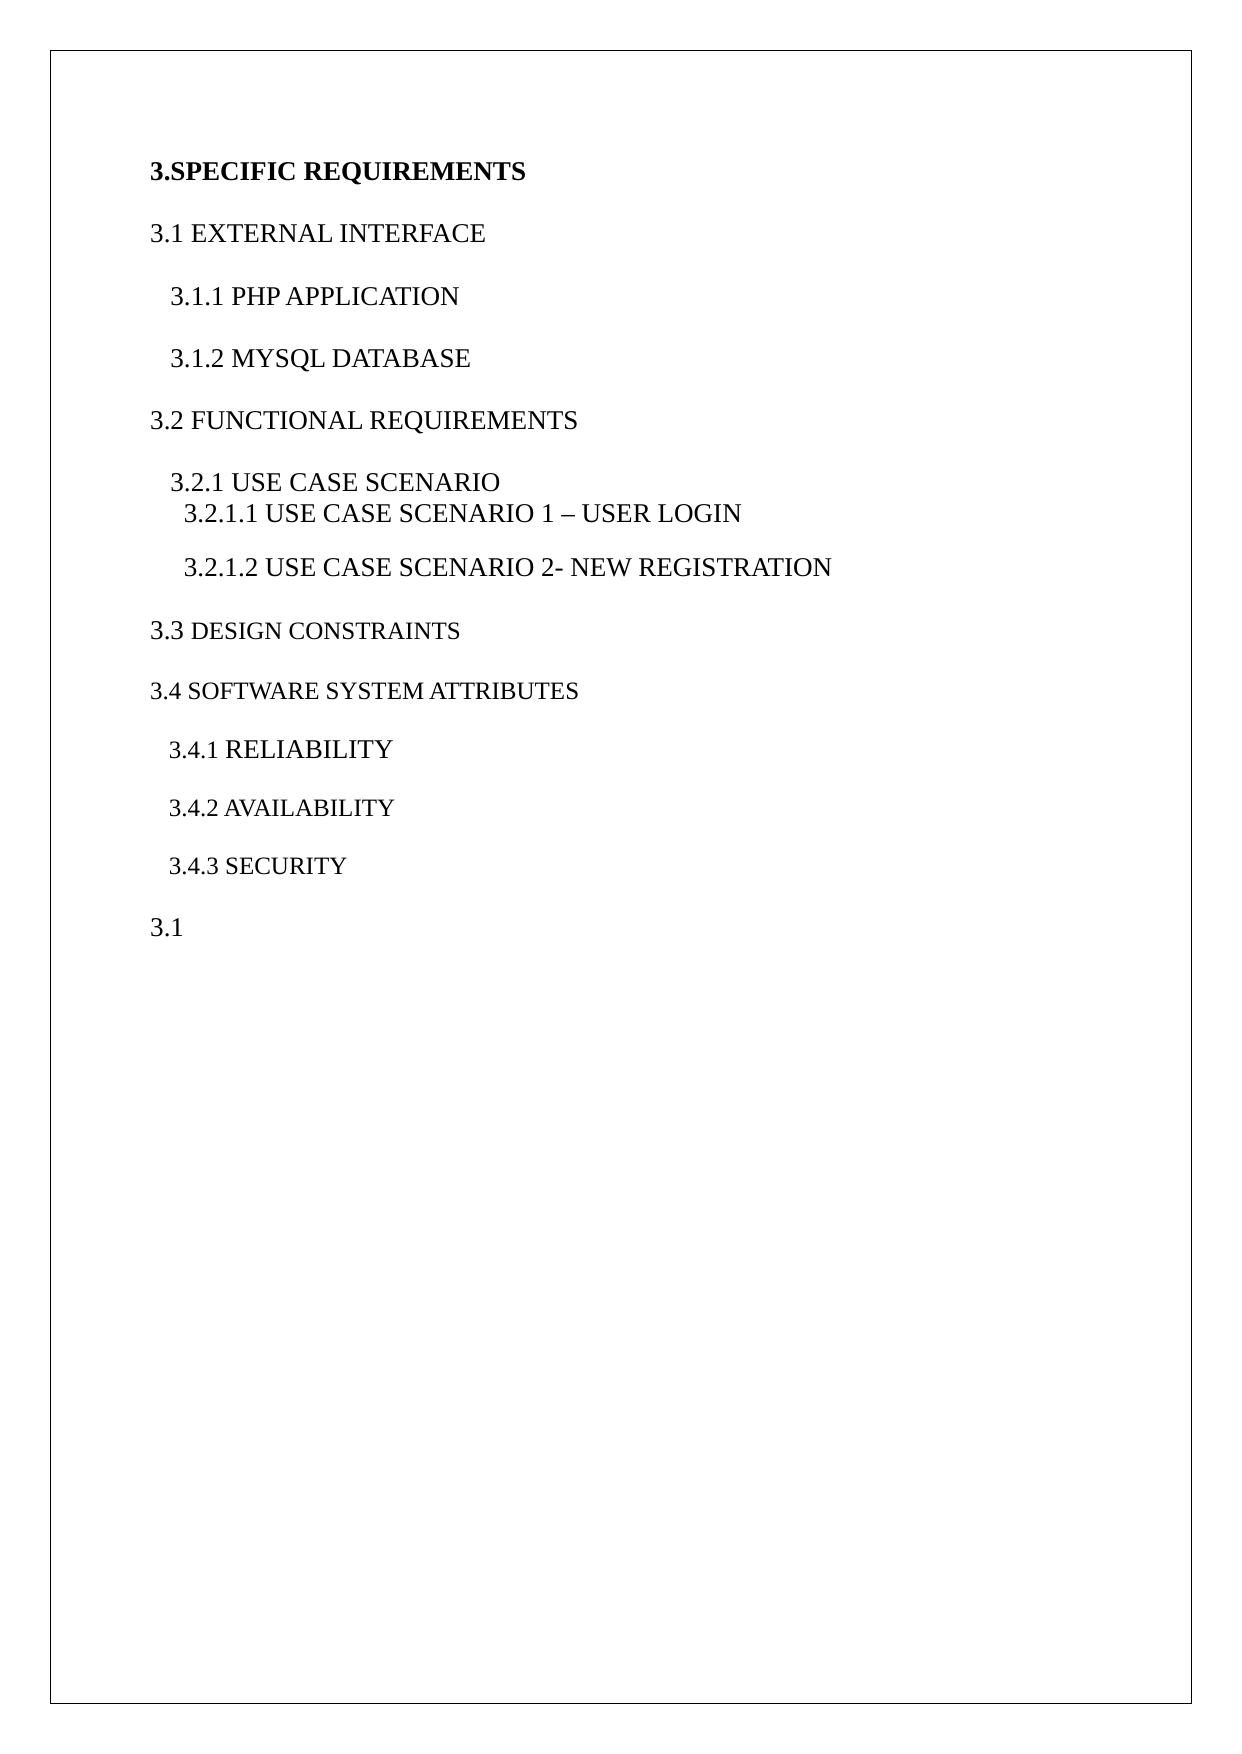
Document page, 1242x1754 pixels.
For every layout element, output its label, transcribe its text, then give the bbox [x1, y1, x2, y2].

text 3.1.1 PHP APPLICATION [150, 279, 1090, 311]
text 3.2.1.1 USE CASE SCENARIO 1 – USER LOGIN [150, 498, 1089, 529]
text 3.2.1.2 USE CASE SCENARIO 2- NEW REGISTRATION [150, 551, 1090, 583]
text 3.4.2 AVAILABILITY [150, 793, 1090, 822]
text 3.SPECIFIC REQUIREMENTS [150, 155, 1090, 186]
text 3.4 SOFTWARE SYSTEM ATTRIBUTES [150, 676, 1090, 705]
text 3.1 EXTERNAL INTERFACE [150, 217, 1090, 248]
text 3.2 FUNCTIONAL REQUIREMENTS [150, 404, 1090, 435]
text 3.2.1 USE CASE SCENARIO [150, 466, 1090, 498]
text 3.4.3 SECURITY [150, 851, 1090, 880]
text 3.4.1 RELIABILITY [150, 733, 1090, 765]
text 3.3 DESIGN CONSTRAINTS [150, 614, 1090, 645]
text 3.1.2 MYSQL DATABASE [150, 342, 1090, 373]
